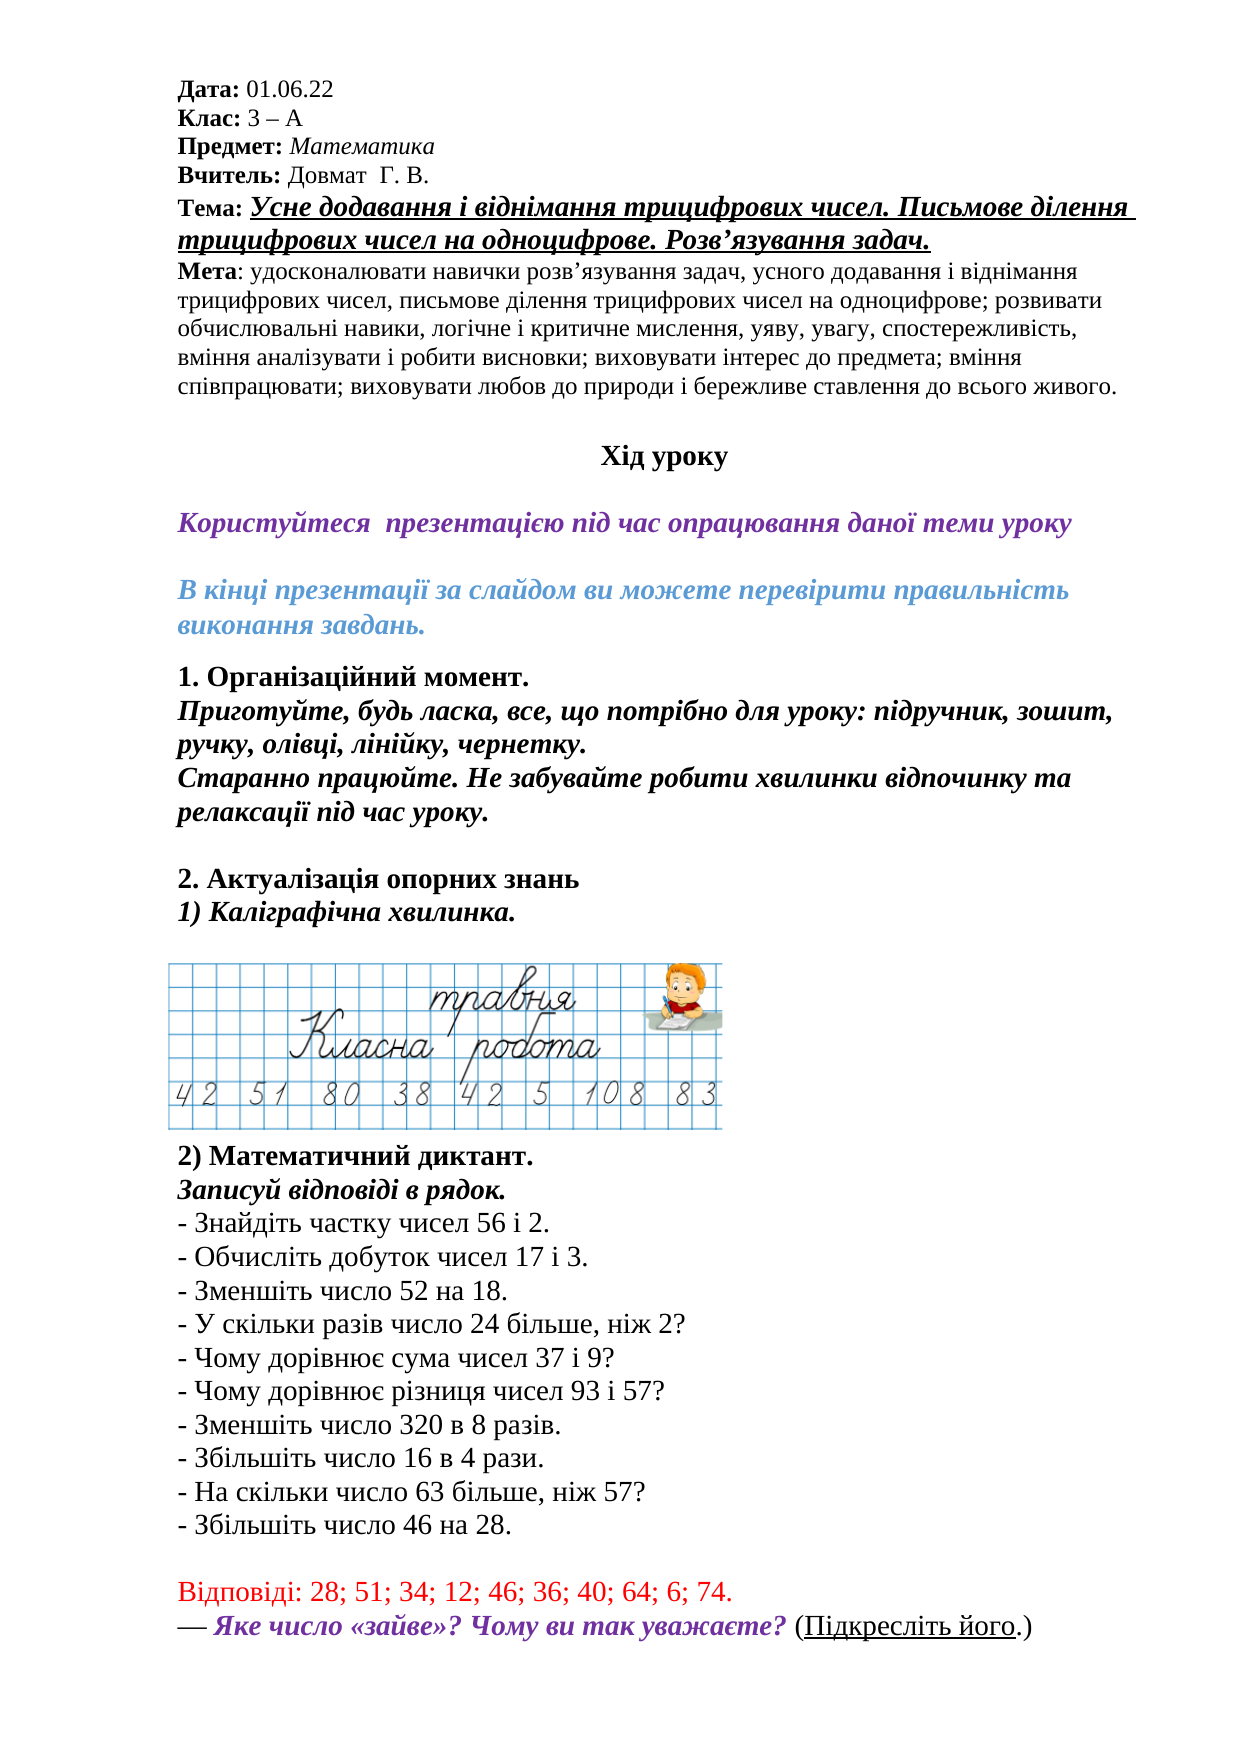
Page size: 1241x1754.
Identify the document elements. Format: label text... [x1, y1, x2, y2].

text Користуйтеся презентацією під час опрацювання даної теми уроку [177, 505, 1152, 538]
text Записуй відповіді в рядок. [177, 1172, 1152, 1206]
text - Чому дорівнює різниця чисел 93 і 57? [177, 1373, 1152, 1407]
text - Зменшіть число 52 на 18. [177, 1273, 1152, 1306]
text 2) Математичний диктант. [177, 1138, 1152, 1172]
text 1) Каліграфічна хвилинка. [177, 894, 1152, 928]
text Хід уроку [177, 438, 1152, 471]
text Старанно працюйте. Не забувайте робити хвилинки відпочинку та релаксації під час уроку. [177, 760, 1152, 827]
text Приготуйте, будь ласка, все, що потрібно для уроку: підручник, зошит, ручку, олівці, лінійку, чернетку. [177, 693, 1152, 760]
text - На скільки число 63 більше, ніж 57? [177, 1474, 1152, 1507]
text Клас: 3 – А [177, 103, 1152, 131]
text В кінці презентації за слайдом ви можете перевірити правильність виконання завдань. [177, 572, 1152, 641]
text — Яке число «зайве»? Чому ви так уважаєте? (Підкресліть його.) [177, 1608, 1152, 1642]
text Предмет: Математика [177, 131, 1152, 160]
text - Збільшіть число 46 на 28. [177, 1507, 1152, 1541]
text - Чому дорівнює сума чисел 37 і 9? [177, 1340, 1152, 1373]
text - Зменшіть число 320 в 8 разів. [177, 1407, 1152, 1440]
text Вчитель: Довмат Г. В. [177, 160, 1152, 189]
text Мета: удосконалювати навички розв’язування задач, усного додавання і віднімання трицифрових чисел, письмове ділення трицифрових чисел на одноцифрове; розвивати обчислювальні навики, логічне і критичне мислення, уяву, увагу, спостережливість, вміння аналізувати і робити висновки; виховувати інтерес до предмета; вміння співпрацювати; виховувати любов до природи і бережливе ставлення до всього живого. [177, 256, 1152, 400]
text - Знайдіть частку чисел 56 і 2. [177, 1206, 1152, 1239]
text 2. Актуалізація опорних знань [177, 861, 1152, 894]
text Дата: 01.06.22 [177, 74, 1152, 103]
text Тема: Усне додавання і віднімання трицифрових чисел. Письмове ділення трицифрових чисел на одноцифрове. Розв’язування задач. [177, 189, 1152, 256]
text 1. Організаційний момент. [177, 659, 1152, 693]
picture [168, 963, 723, 1130]
text - Збільшіть число 16 в 4 рази. [177, 1440, 1152, 1474]
text - У скільки разів число 24 більше, ніж 2? [177, 1306, 1152, 1340]
text Відповіді: 28; 51; 34; 12; 46; 36; 40; 64; 6; 74. [177, 1574, 1152, 1608]
text - Обчисліть добуток чисел 17 і 3. [177, 1239, 1152, 1273]
